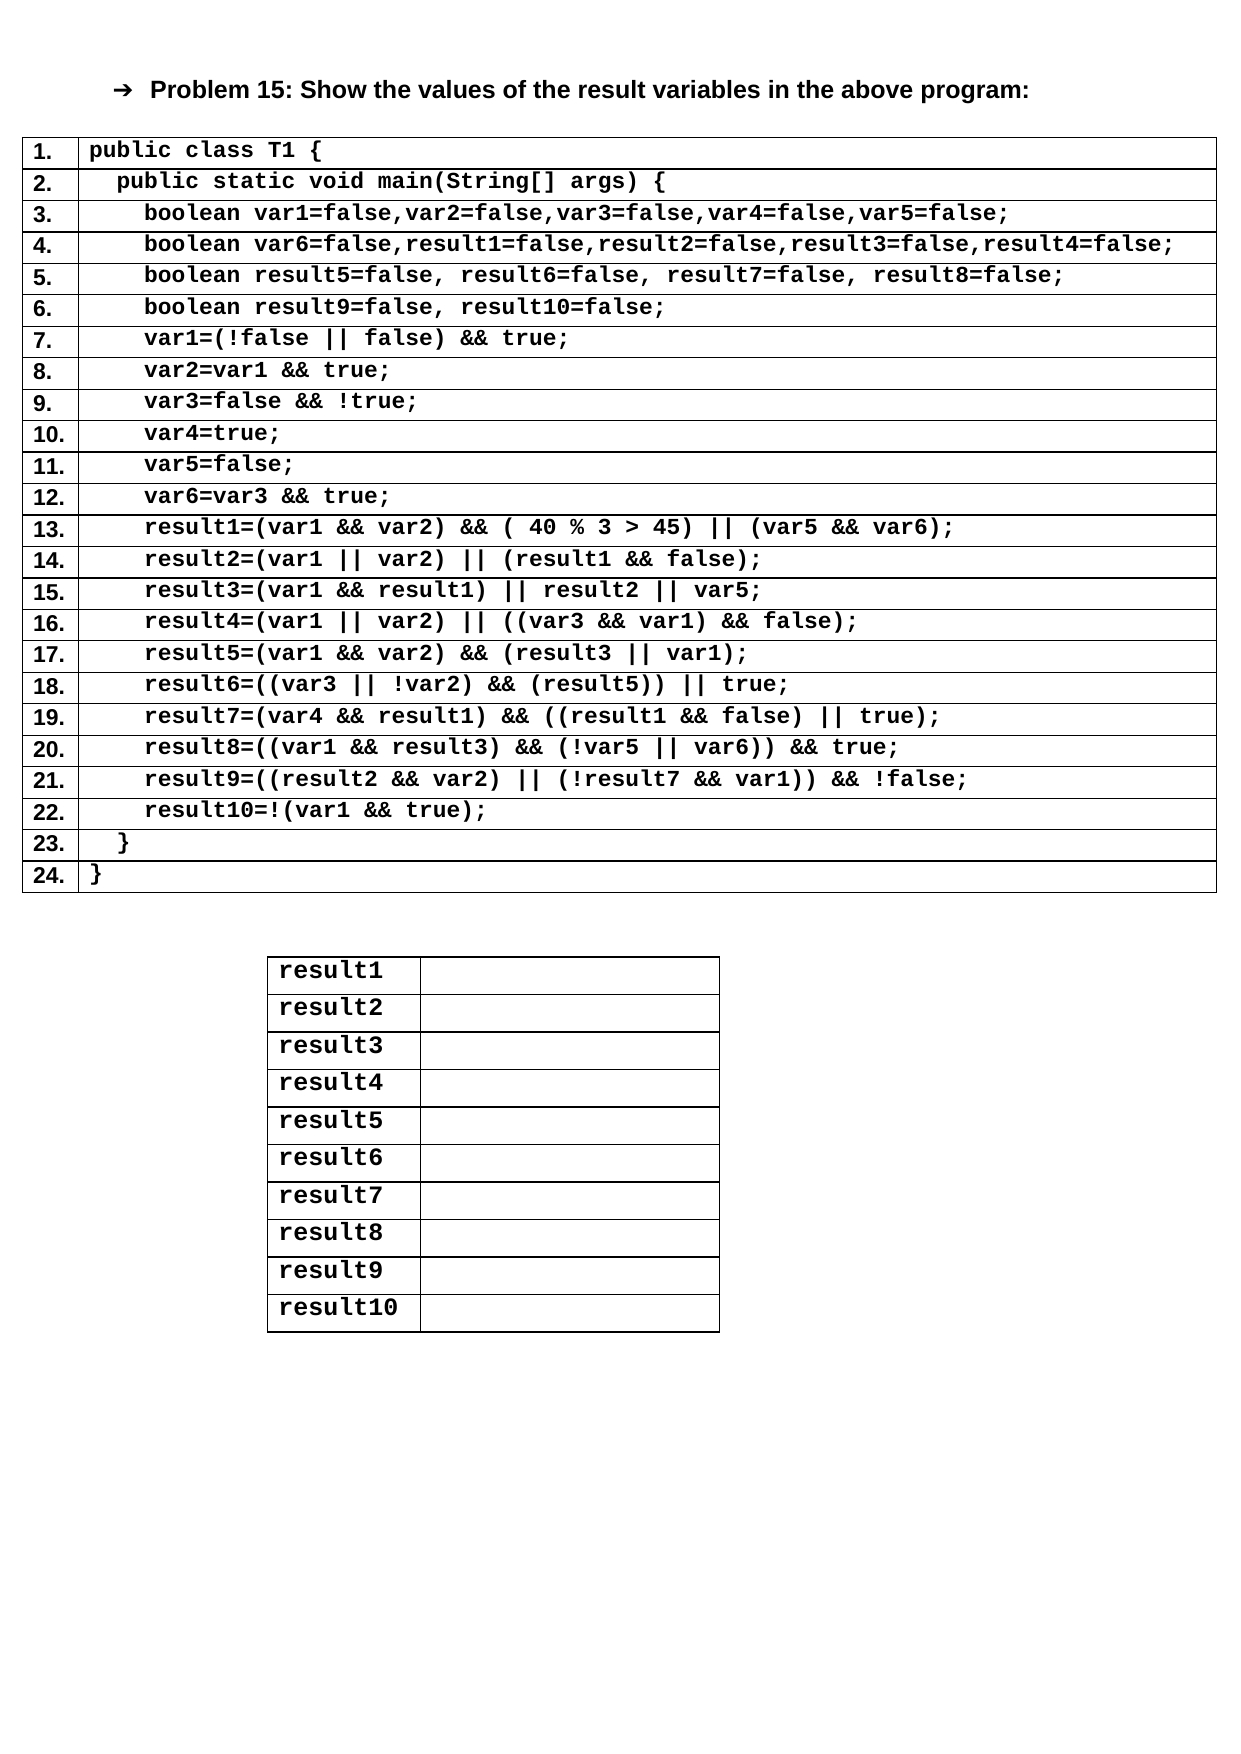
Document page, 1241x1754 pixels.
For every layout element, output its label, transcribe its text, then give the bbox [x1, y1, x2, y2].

table_cell [421, 1183, 719, 1219]
table_cell [421, 995, 719, 1031]
table_cell 8. [23, 358, 78, 388]
table_header public class T1 { [79, 138, 1216, 168]
table_cell [421, 1145, 719, 1181]
table_cell } [79, 830, 1216, 860]
table_cell [421, 1070, 719, 1106]
table_cell result10=!(var1 && true); [79, 799, 1216, 829]
table_cell result1=(var1 && var2) && ( 40 % 3 > 45) || (var5 && var6); [79, 516, 1216, 546]
table_cell } [79, 862, 1216, 892]
table_cell result10 [268, 1295, 420, 1331]
table_cell result6=((var3 || !var2) && (result5)) || true; [79, 673, 1216, 703]
table_header [421, 958, 719, 994]
table_cell var4=true; [79, 421, 1216, 451]
table_cell 15. [23, 579, 78, 609]
table_cell result3 [268, 1033, 420, 1069]
table_cell result7=(var4 && result1) && ((result1 && false) || true); [79, 704, 1216, 734]
table_cell 2. [23, 170, 78, 200]
table_cell 11. [23, 453, 78, 483]
table_header result1 [268, 958, 420, 994]
table_cell result5=(var1 && var2) && (result3 || var1); [79, 641, 1216, 672]
table_header 1. [23, 138, 78, 168]
table_cell 5. [23, 264, 78, 294]
table_cell var6=var3 && true; [79, 484, 1216, 514]
table_cell boolean var6=false,result1=false,result2=false,result3=false,result4=false; [79, 233, 1216, 263]
table_cell boolean var1=false,var2=false,var3=false,var4=false,var5=false; [79, 201, 1216, 231]
table_cell result3=(var1 && result1) || result2 || var5; [79, 579, 1216, 609]
table_cell 14. [23, 547, 78, 577]
table_cell 12. [23, 484, 78, 514]
table_cell result2 [268, 995, 420, 1031]
table_cell 3. [23, 201, 78, 231]
table_cell boolean result9=false, result10=false; [79, 295, 1216, 326]
table_cell var2=var1 && true; [79, 358, 1216, 388]
table_cell 21. [23, 767, 78, 797]
table_cell result2=(var1 || var2) || (result1 && false); [79, 547, 1216, 577]
table_cell 20. [23, 736, 78, 766]
table_cell 17. [23, 641, 78, 672]
table_cell boolean result5=false, result6=false, result7=false, result8=false; [79, 264, 1216, 294]
table_cell var5=false; [79, 453, 1216, 483]
table_cell 23. [23, 830, 78, 860]
table_cell result8=((var1 && result3) && (!var5 || var6)) && true; [79, 736, 1216, 766]
list Problem 15: Show the values of the result variables in the above program: [112, 75, 1165, 104]
table_cell result6 [268, 1145, 420, 1181]
table_cell [421, 1108, 719, 1144]
table_cell public static void main(String[] args) { [79, 170, 1216, 200]
table_cell [421, 1295, 719, 1331]
table_cell 9. [23, 390, 78, 420]
table_cell result4=(var1 || var2) || ((var3 && var1) && false); [79, 610, 1216, 640]
table_cell 16. [23, 610, 78, 640]
table_cell var3=false && !true; [79, 390, 1216, 420]
table_cell 18. [23, 673, 78, 703]
table_cell result8 [268, 1220, 420, 1256]
table_cell result9=((result2 && var2) || (!result7 && var1)) && !false; [79, 767, 1216, 797]
table_cell result9 [268, 1258, 420, 1294]
table_cell result4 [268, 1070, 420, 1106]
table_cell 6. [23, 295, 78, 326]
table_cell 10. [23, 421, 78, 451]
table_cell 13. [23, 516, 78, 546]
table_cell result5 [268, 1108, 420, 1144]
table_cell 22. [23, 799, 78, 829]
table_cell [421, 1258, 719, 1294]
table_cell 4. [23, 233, 78, 263]
table_cell result7 [268, 1183, 420, 1219]
table_cell 24. [23, 862, 78, 892]
table_cell [421, 1220, 719, 1256]
table_cell 19. [23, 704, 78, 734]
table_cell 7. [23, 327, 78, 357]
table_cell var1=(!false || false) && true; [79, 327, 1216, 357]
table_cell [421, 1033, 719, 1069]
